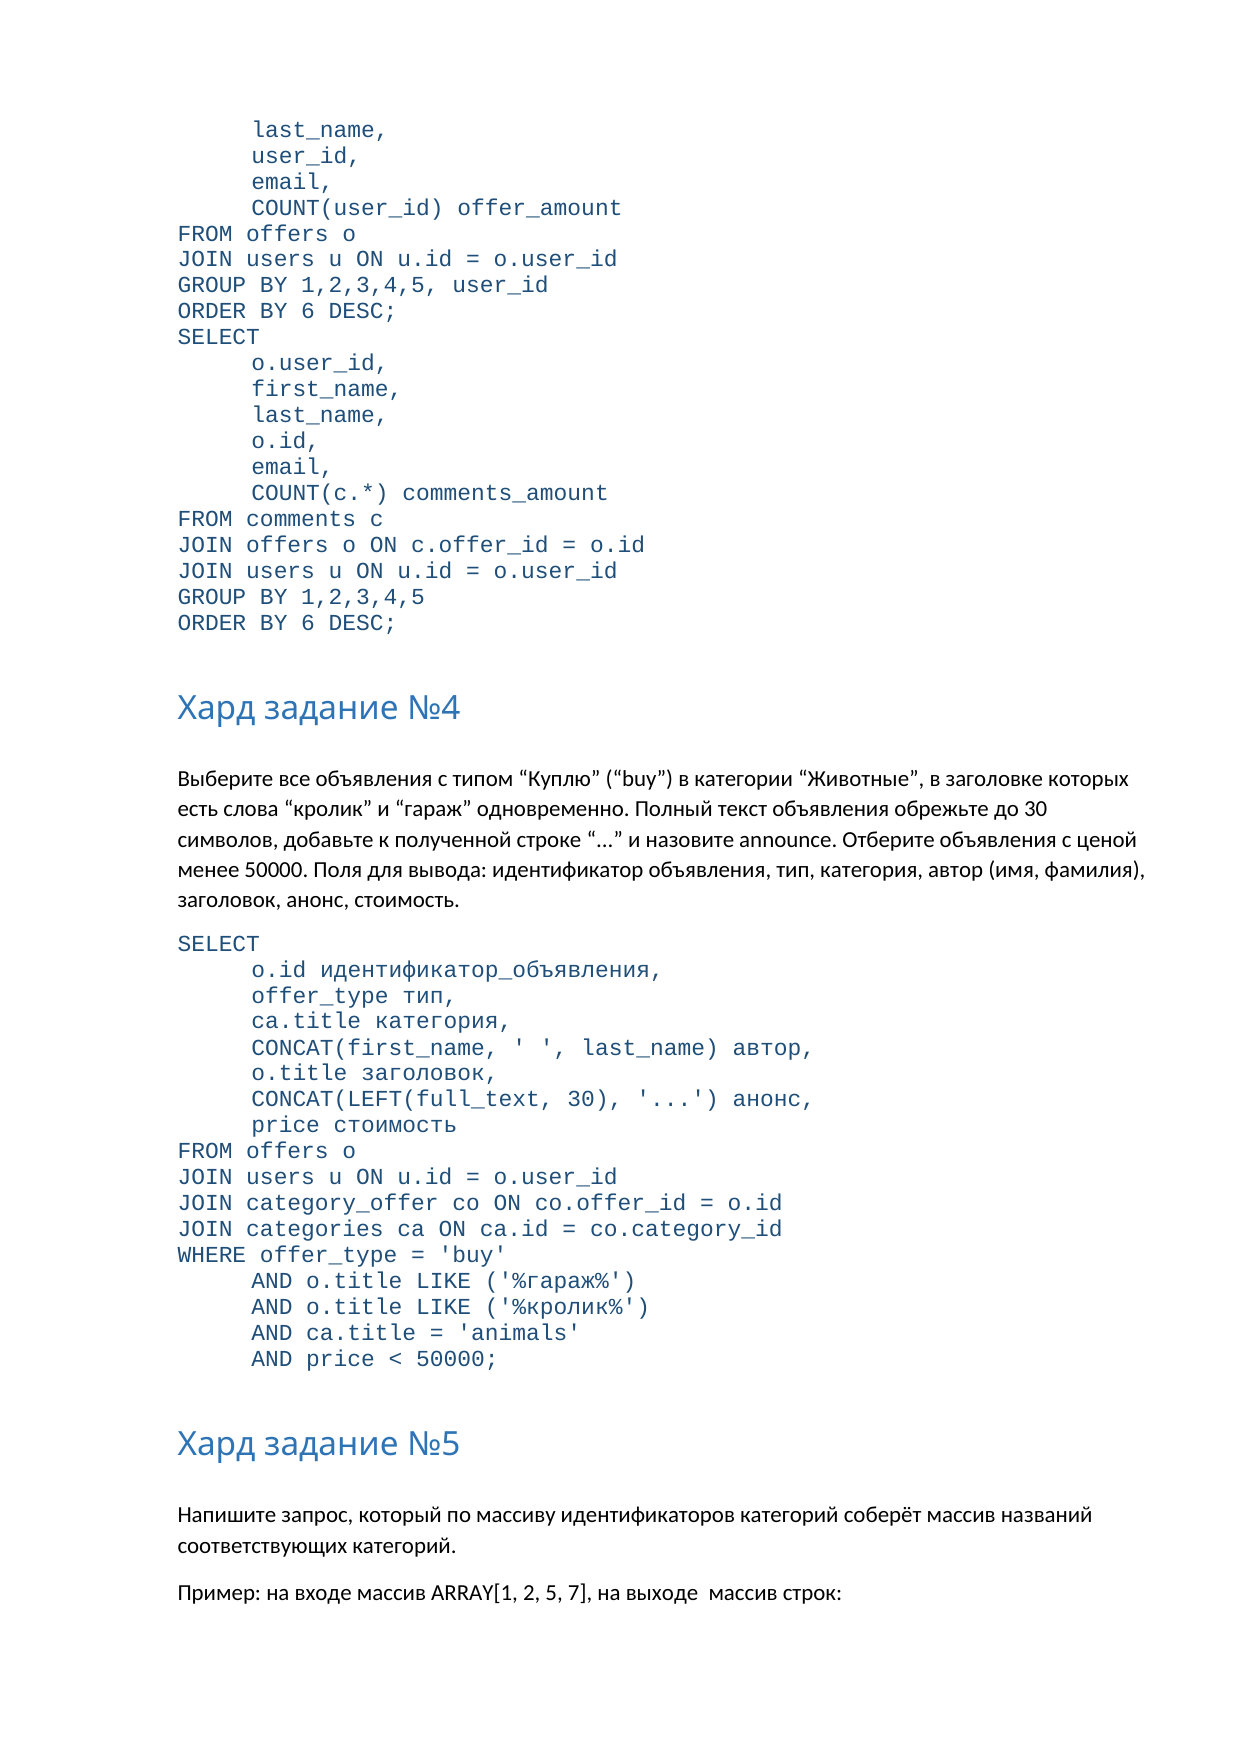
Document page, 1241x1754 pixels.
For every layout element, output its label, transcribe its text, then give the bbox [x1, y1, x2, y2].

text WHERE offer_type = 'buy' [177, 1243, 1152, 1269]
text CONCAT(LEFT(full_text, 30), '...') анонс, [177, 1088, 1152, 1114]
text COUNT(c.*) comments_amount [177, 481, 1152, 507]
text SELECT [177, 326, 1152, 352]
text o.id идентификатор_объявления, [177, 958, 1152, 984]
text AND price < 50000; [177, 1347, 1152, 1373]
text FROM offers o [177, 1139, 1152, 1166]
text Пример: на входе массив ARRAY[1, 2, 5, 7], на выходе массив строк: [177, 1578, 1152, 1606]
text o.user_id, [177, 352, 1152, 377]
text Хард задание №4 [177, 684, 1152, 729]
text FROM offers o [177, 222, 1152, 248]
text o.title заголовок, [177, 1062, 1152, 1088]
text first_name, [177, 377, 1152, 403]
text GROUP BY 1,2,3,4,5, user_id [177, 274, 1152, 300]
text Выберите все объявления с типом “Куплю” (“buy”) в категории “Животные”, в заголовке которых есть слова “кролик” и “гараж” одновременно. Полный текст объявления обрежьте до 30 символов, добавьте к полученной строке “...” и назовите announce. Отберите объявления с ценой менее 50000. Поля для вывода: идентификатор объявления, тип, категория, автор (имя, фамилия), заголовок, анонс, стоимость. [177, 764, 1152, 913]
text Хард задание №5 [177, 1420, 1152, 1465]
text AND ca.title = 'animals' [177, 1321, 1152, 1347]
text email, [177, 170, 1152, 196]
text COUNT(user_id) offer_amount [177, 196, 1152, 222]
text JOIN users u ON u.id = o.user_id [177, 559, 1152, 585]
text price стоимость [177, 1114, 1152, 1139]
text offer_type тип, [177, 984, 1152, 1010]
text Напишите запрос, который по массиву идентификаторов категорий соберёт массив названий соответствующих категорий. [177, 1501, 1152, 1559]
text last_name, [177, 403, 1152, 429]
text ORDER BY 6 DESC; [177, 300, 1152, 326]
text ca.title категория, [177, 1010, 1152, 1036]
text SELECT [177, 932, 1152, 958]
text last_name, [177, 118, 1152, 144]
text ORDER BY 6 DESC; [177, 611, 1152, 637]
text email, [177, 455, 1152, 481]
text o.id, [177, 429, 1152, 455]
text GROUP BY 1,2,3,4,5 [177, 585, 1152, 611]
text user_id, [177, 144, 1152, 170]
text AND o.title LIKE ('%кролик%') [177, 1295, 1152, 1321]
text FROM comments c [177, 507, 1152, 533]
text JOIN users u ON u.id = o.user_id [177, 1166, 1152, 1191]
text JOIN users u ON u.id = o.user_id [177, 248, 1152, 274]
text CONCAT(first_name, ' ', last_name) автор, [177, 1036, 1152, 1062]
text JOIN categories ca ON ca.id = co.category_id [177, 1217, 1152, 1243]
text JOIN category_offer co ON co.offer_id = o.id [177, 1191, 1152, 1217]
text JOIN offers o ON c.offer_id = o.id [177, 533, 1152, 559]
text AND o.title LIKE ('%гараж%') [177, 1269, 1152, 1295]
